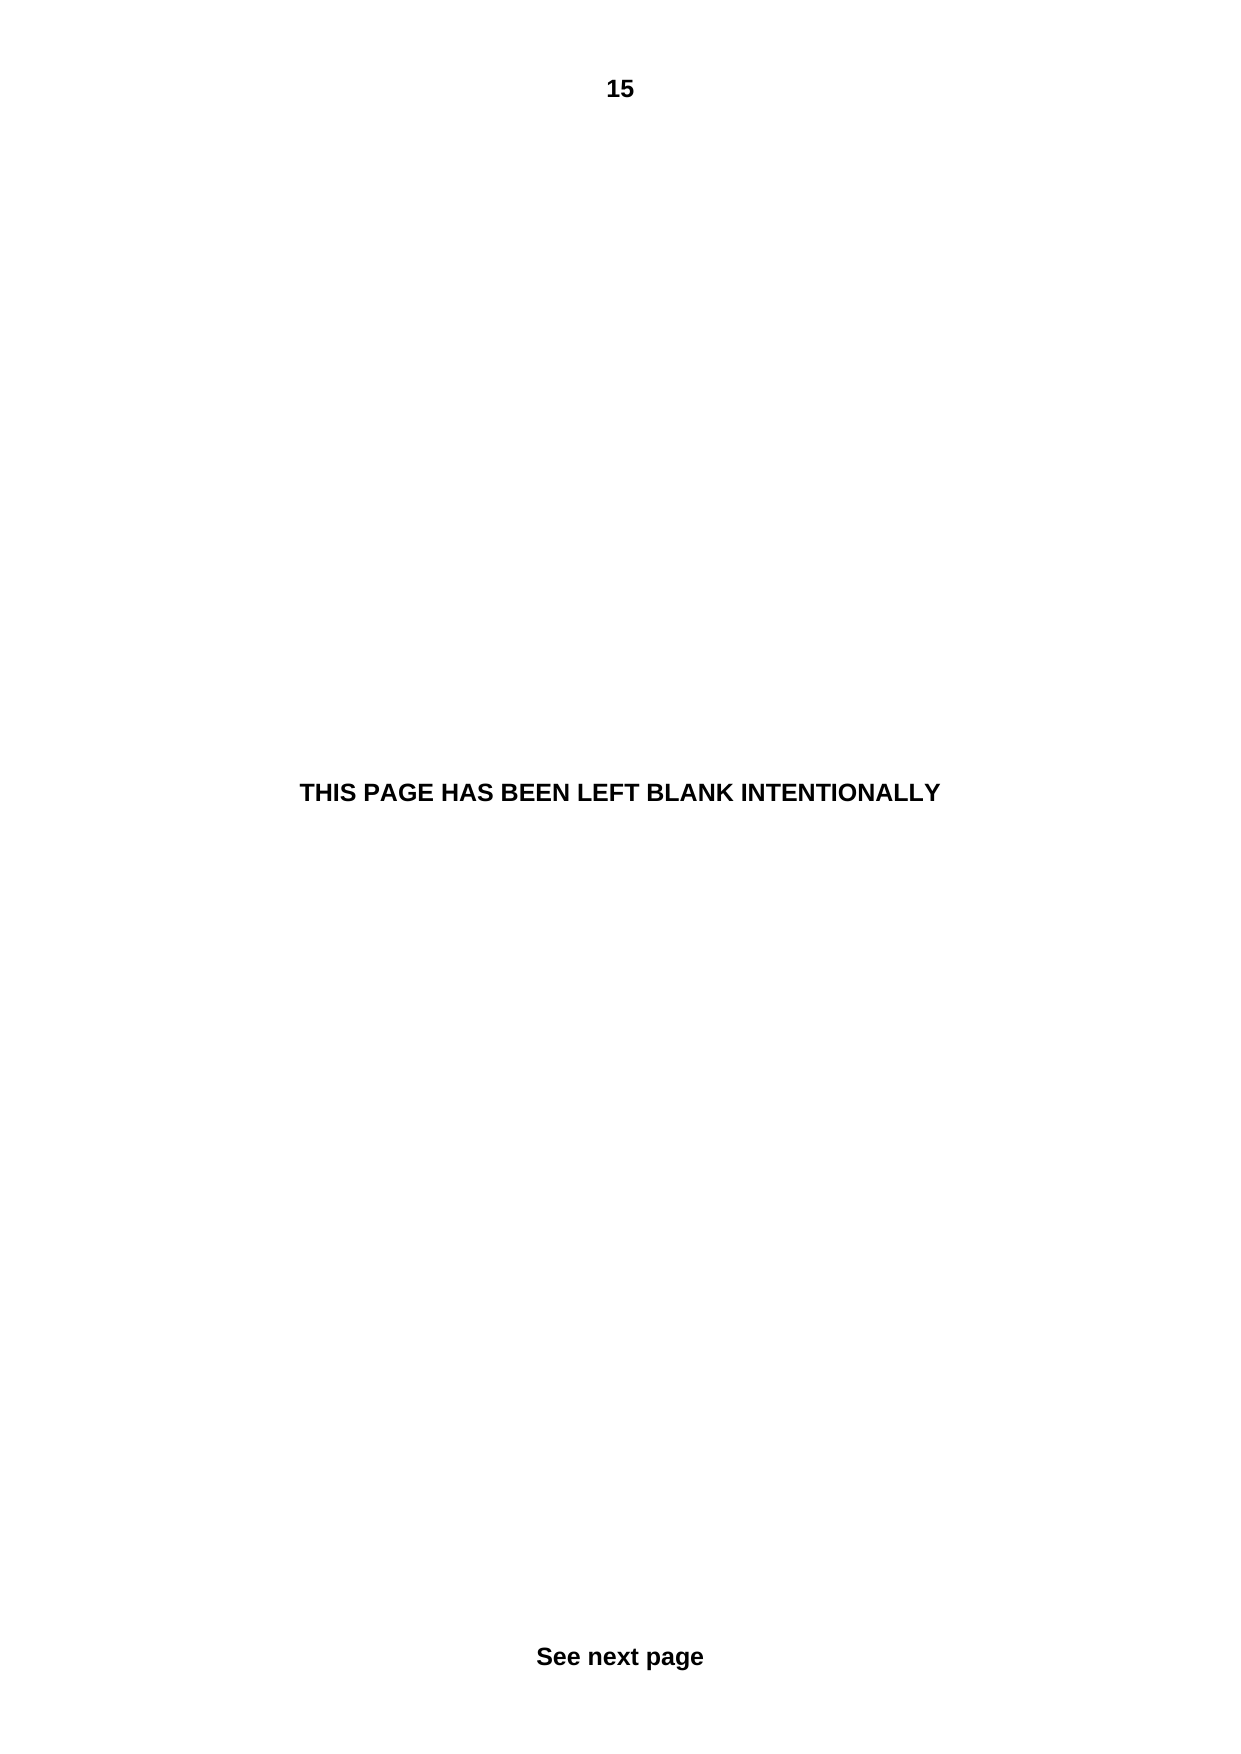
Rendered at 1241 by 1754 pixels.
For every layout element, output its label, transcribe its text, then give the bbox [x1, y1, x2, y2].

text THIS PAGE HAS BEEN LEFT BLANK INTENTIONALLY [118, 778, 1122, 806]
